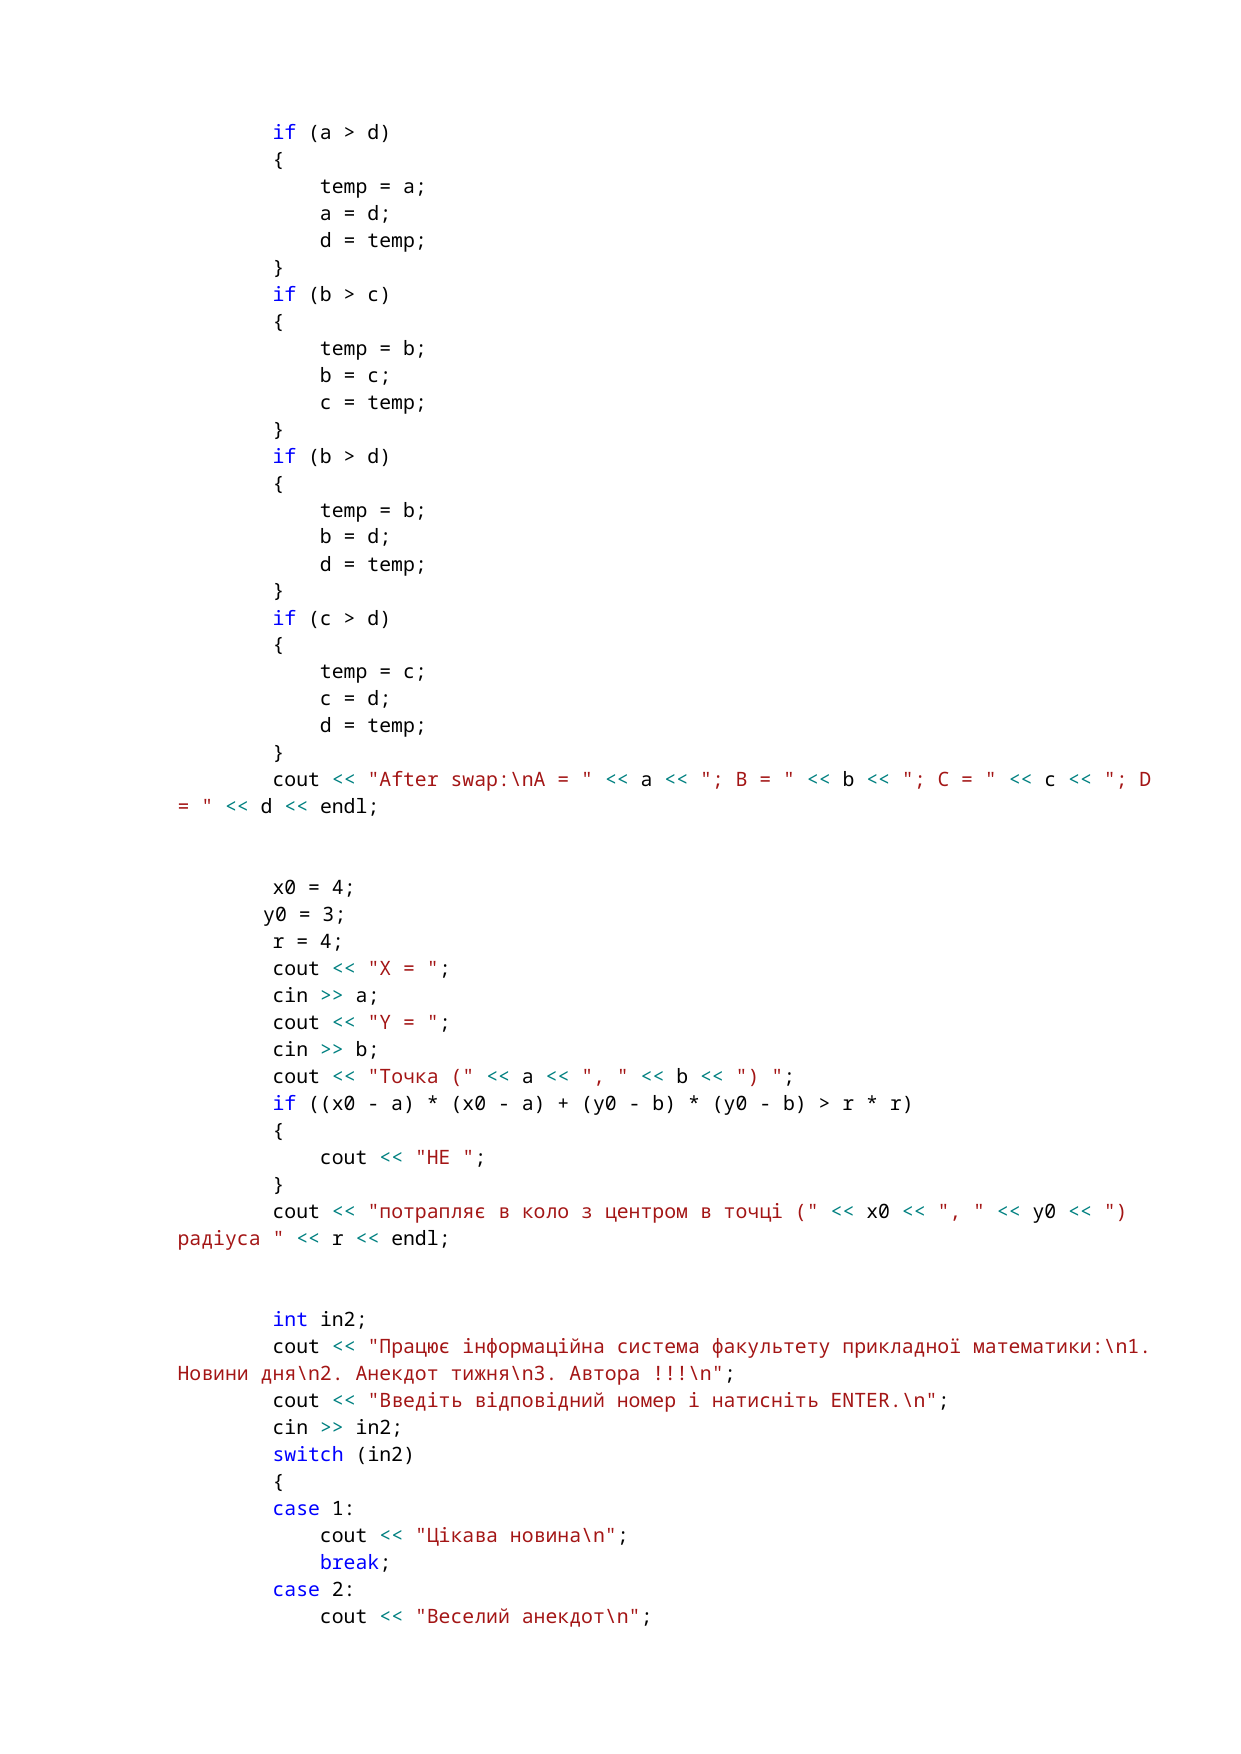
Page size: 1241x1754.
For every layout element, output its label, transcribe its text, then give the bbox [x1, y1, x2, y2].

text x0 = 4; [177, 873, 1152, 901]
text d = temp; [177, 712, 1152, 739]
text c = d; [177, 685, 1152, 712]
text temp = a; [177, 172, 1152, 199]
text cin >> b; [177, 1035, 1152, 1062]
text cout << "Точка (" << a << ", " << b << ") "; [177, 1062, 1152, 1089]
text { [177, 145, 1152, 172]
text case 2: [177, 1575, 1152, 1602]
text } [177, 739, 1152, 766]
text switch (in2) [177, 1440, 1152, 1467]
text cin >> in2; [177, 1413, 1152, 1440]
text b = c; [177, 361, 1152, 388]
text cout << "потрапляє в коло з центром в точцi (" << x0 << ", " << y0 << ") радiуса " << r << endl; [177, 1197, 1152, 1251]
text r = 4; [177, 927, 1152, 954]
text cout << "Працює інформаційна система факультету прикладної математики:\n1. Новини дня\n2. Анекдот тижня\n3. Автора !!!\n"; [177, 1332, 1152, 1386]
text cout << "HE "; [177, 1143, 1152, 1170]
text } [177, 253, 1152, 280]
text { [177, 469, 1152, 496]
text cin >> a; [177, 981, 1152, 1008]
text { [177, 631, 1152, 658]
text { [177, 1467, 1152, 1494]
text y0 = 3; [177, 901, 1152, 927]
text d = temp; [177, 226, 1152, 253]
text temp = b; [177, 496, 1152, 523]
text cout << "Введіть відповідний номер і натисніть ENTER.\n"; [177, 1386, 1152, 1413]
text temp = c; [177, 658, 1152, 685]
text if (b > c) [177, 280, 1152, 307]
text b = d; [177, 523, 1152, 550]
text } [177, 415, 1152, 442]
text cout << "Веселий анекдот\n"; [177, 1602, 1152, 1629]
text if ((x0 - a) * (x0 - a) + (y0 - b) * (y0 - b) > r * r) [177, 1089, 1152, 1116]
text } [177, 577, 1152, 604]
text cout << "X = "; [177, 954, 1152, 981]
text cout << "Y = "; [177, 1008, 1152, 1035]
text a = d; [177, 199, 1152, 226]
text break; [177, 1548, 1152, 1575]
text cout << "Цiкава новина\n"; [177, 1521, 1152, 1548]
text c = temp; [177, 388, 1152, 415]
text if (a > d) [177, 118, 1152, 145]
text { [177, 1116, 1152, 1143]
text temp = b; [177, 334, 1152, 361]
text case 1: [177, 1494, 1152, 1521]
text if (b > d) [177, 442, 1152, 469]
text } [177, 1170, 1152, 1197]
text cout << "After swap:\nA = " << a << "; B = " << b << "; C = " << c << "; D = " << d << endl; [177, 766, 1152, 819]
text if (c > d) [177, 604, 1152, 631]
text d = temp; [177, 550, 1152, 577]
text int in2; [177, 1305, 1152, 1332]
text { [177, 307, 1152, 334]
